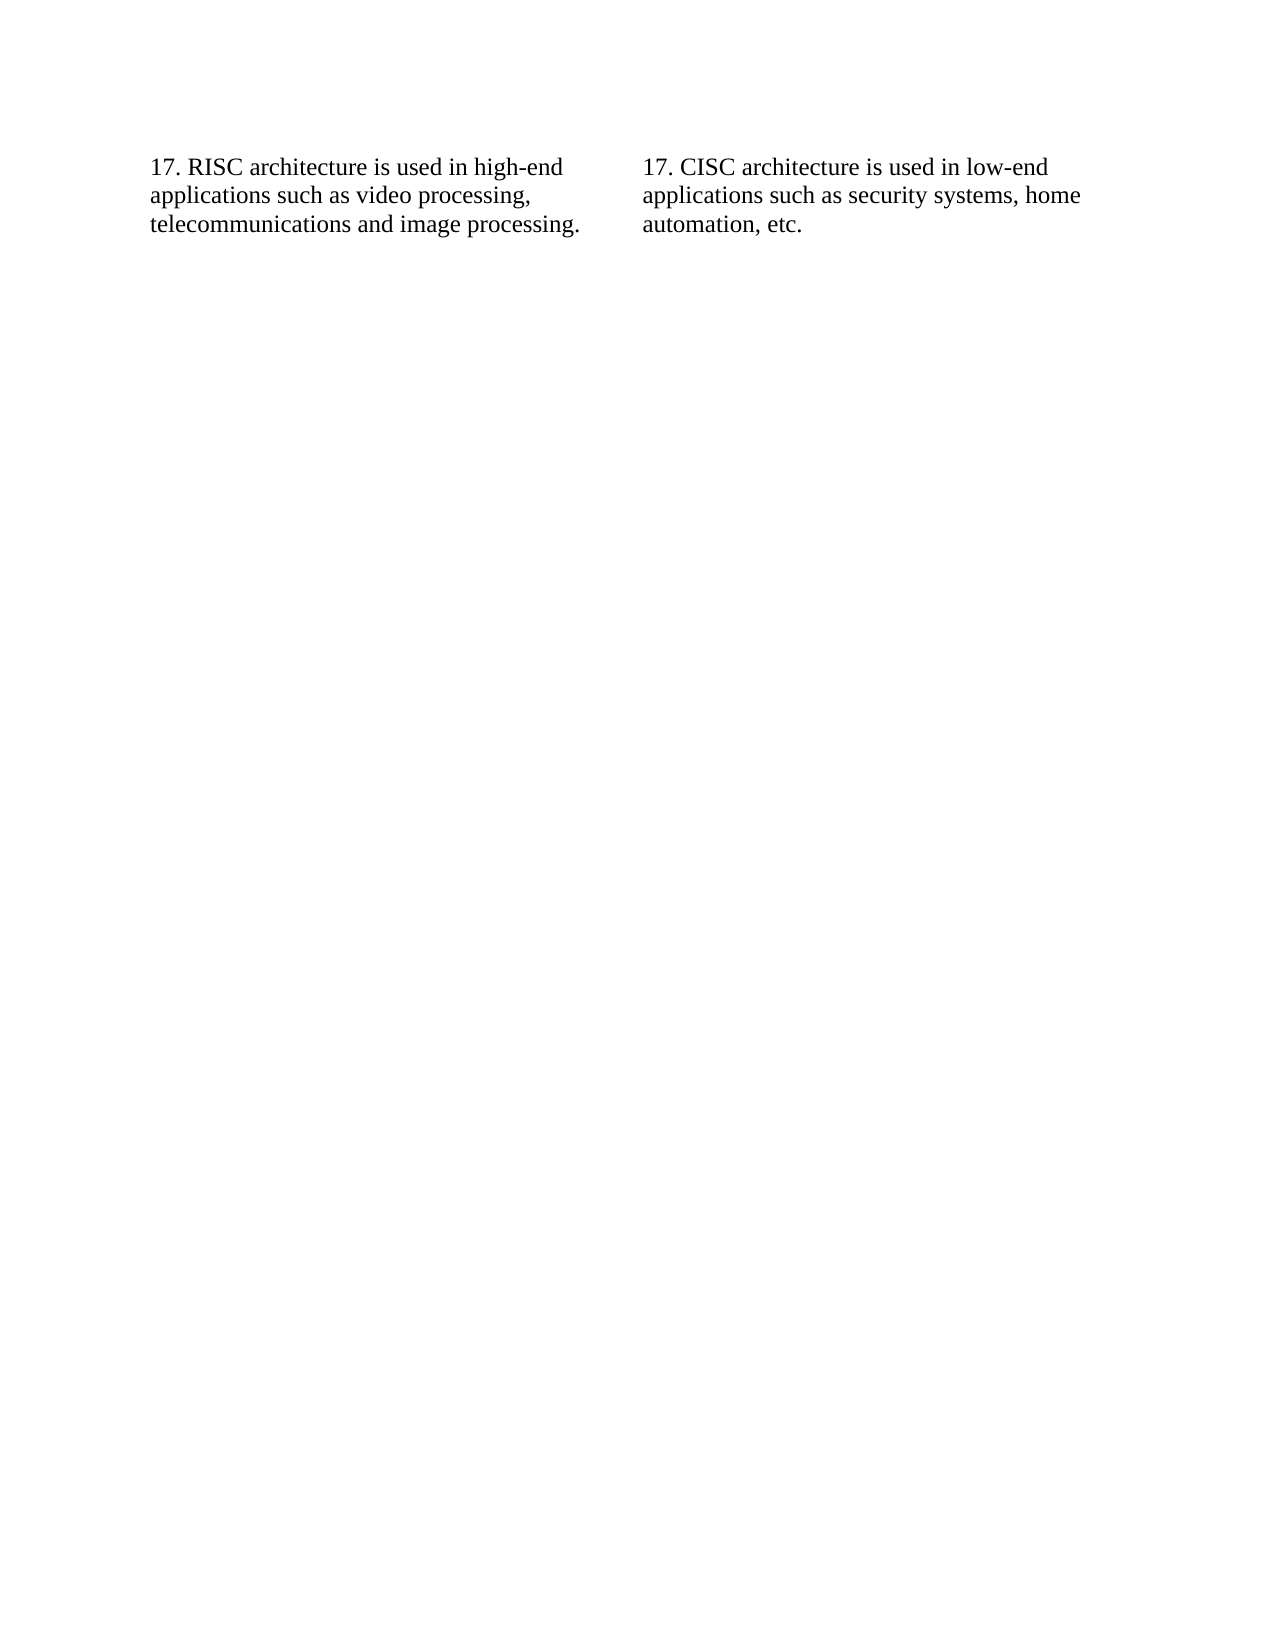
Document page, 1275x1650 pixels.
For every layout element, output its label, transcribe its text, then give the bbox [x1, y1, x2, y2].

table_cell 17. CISC architecture is used in low-end applications such as security systems, home automation, etc. [641, 150, 1133, 239]
table_cell 17. RISC architecture is used in high-end applications such as video processing, telecommunications and image processing. [149, 150, 641, 239]
